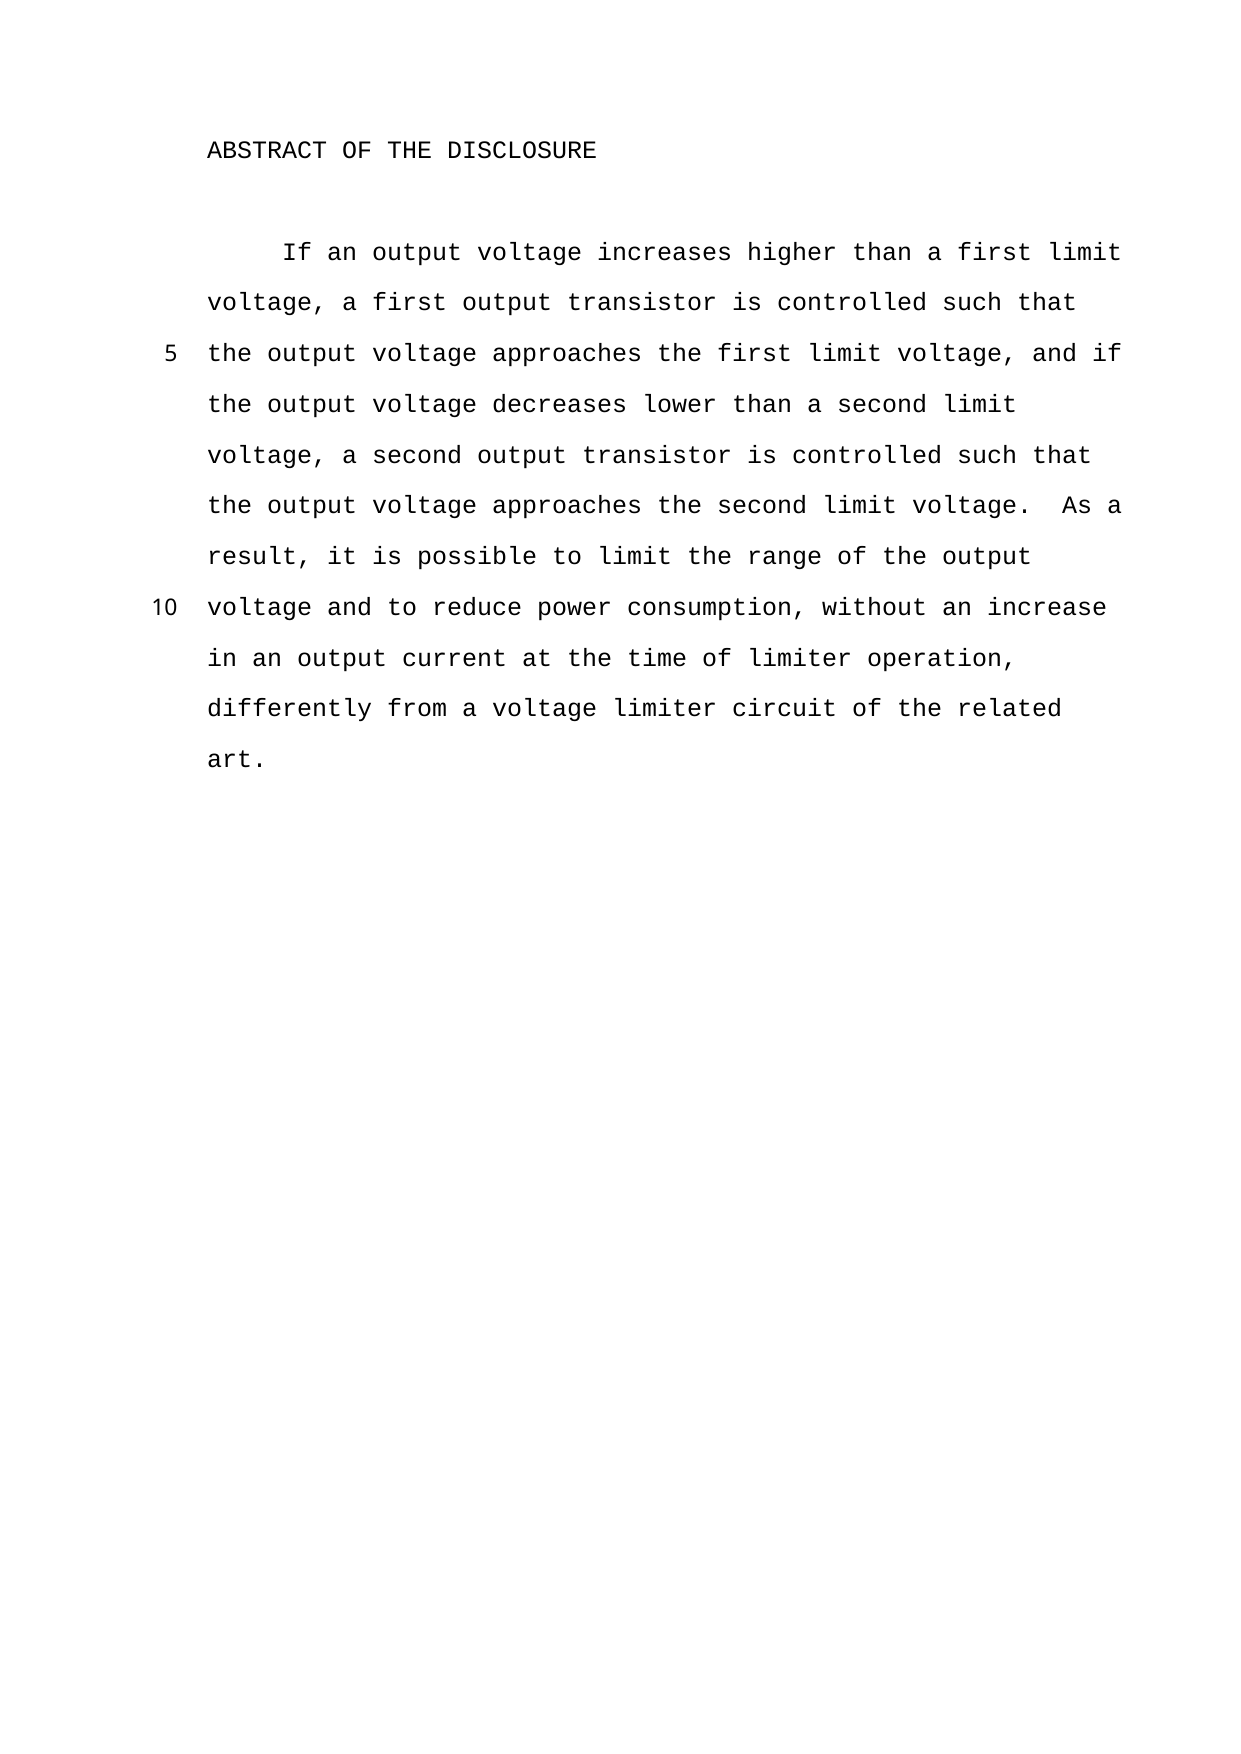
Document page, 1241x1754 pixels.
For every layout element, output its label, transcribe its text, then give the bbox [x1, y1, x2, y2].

text ABSTRACT OF THE DISCLOSURE [207, 118, 1122, 169]
text If an output voltage increases higher than a first limit voltage, a first output transistor is controlled such that the output voltage approaches the first limit voltage, and if the output voltage decreases lower than a second limit voltage, a second output transistor is controlled such that the output voltage approaches the second limit voltage. As a result, it is possible to limit the range of the output voltage and to reduce power consumption, without an increase in an output current at the time of limiter operation, differently from a voltage limiter circuit of the related art. [207, 219, 1122, 778]
